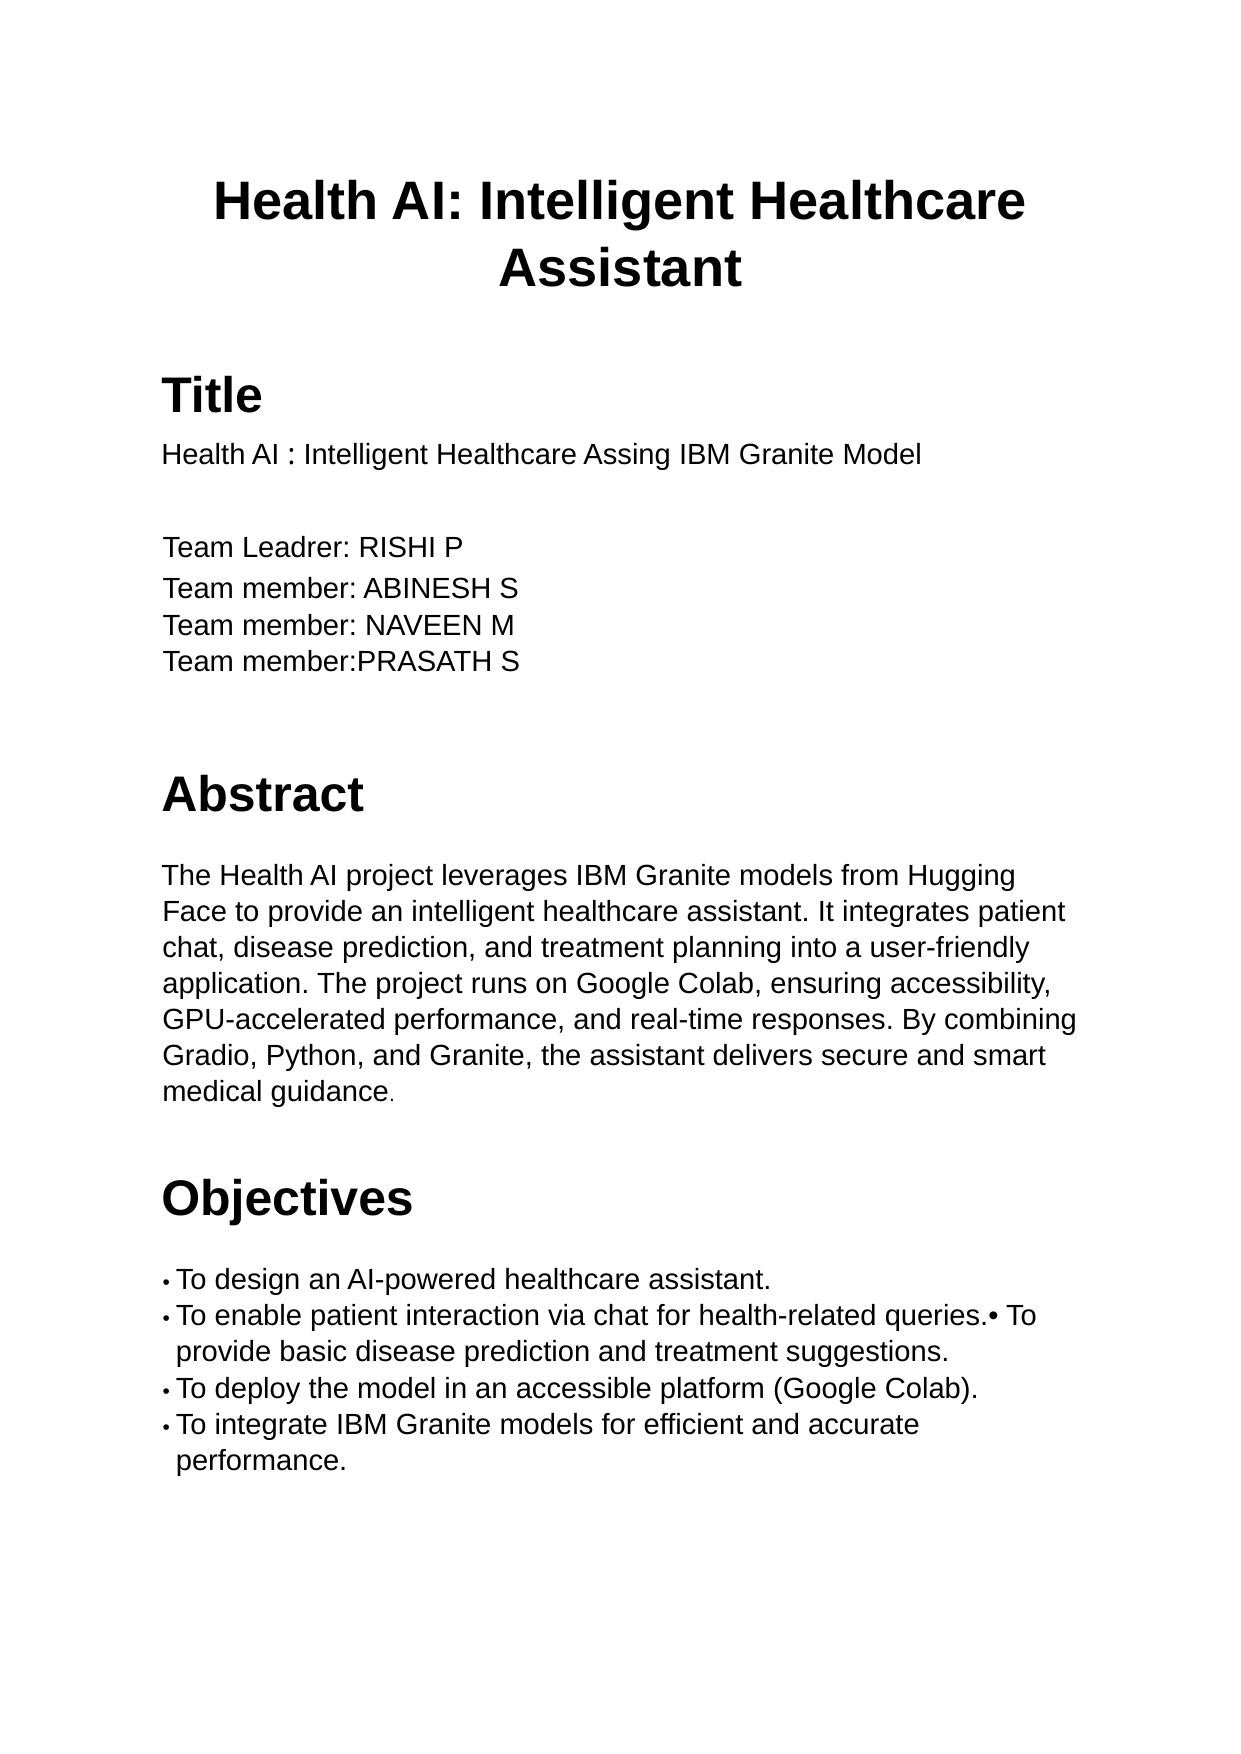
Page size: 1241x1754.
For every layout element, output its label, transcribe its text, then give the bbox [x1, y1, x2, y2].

text Title [161, 366, 1078, 423]
list To deploy the model in an accessible platform (Google Colab). [162, 1371, 1078, 1404]
text The Health AI project leverages IBM Granite models from Hugging Face to provide an intelligent healthcare assistant. It integrates patient chat, disease prediction, and treatment planning into a user-friendly application. The project runs on Google Colab, ensuring accessibility, GPU-accelerated performance, and real-time responses. By combining Gradio, Python, and Granite, the assistant delivers secure and smart medical guidance. [161, 858, 1078, 1108]
text Health AI : Intelligent Healthcare Assing IBM Granite Model [161, 433, 1078, 473]
list To integrate IBM Granite models for efficient and accurate performance. [162, 1407, 1078, 1477]
subtitle Objectives [161, 1168, 1078, 1226]
text Team member: NAVEEN M [162, 608, 1078, 641]
text Health AI: Intelligent Healthcare Assistant [162, 168, 1078, 298]
subtitle Team Leadrer: RISHI P [162, 530, 1078, 563]
list To enable patient interaction via chat for health-related queries.• To provide basic disease prediction and treatment suggestions. [162, 1298, 1078, 1368]
subtitle Abstract [161, 764, 1078, 821]
text Team member: ABINESH S [162, 571, 1078, 605]
list To design an AI-powered healthcare assistant. [162, 1262, 1078, 1295]
text Team member:PRASATH S [162, 644, 1078, 678]
